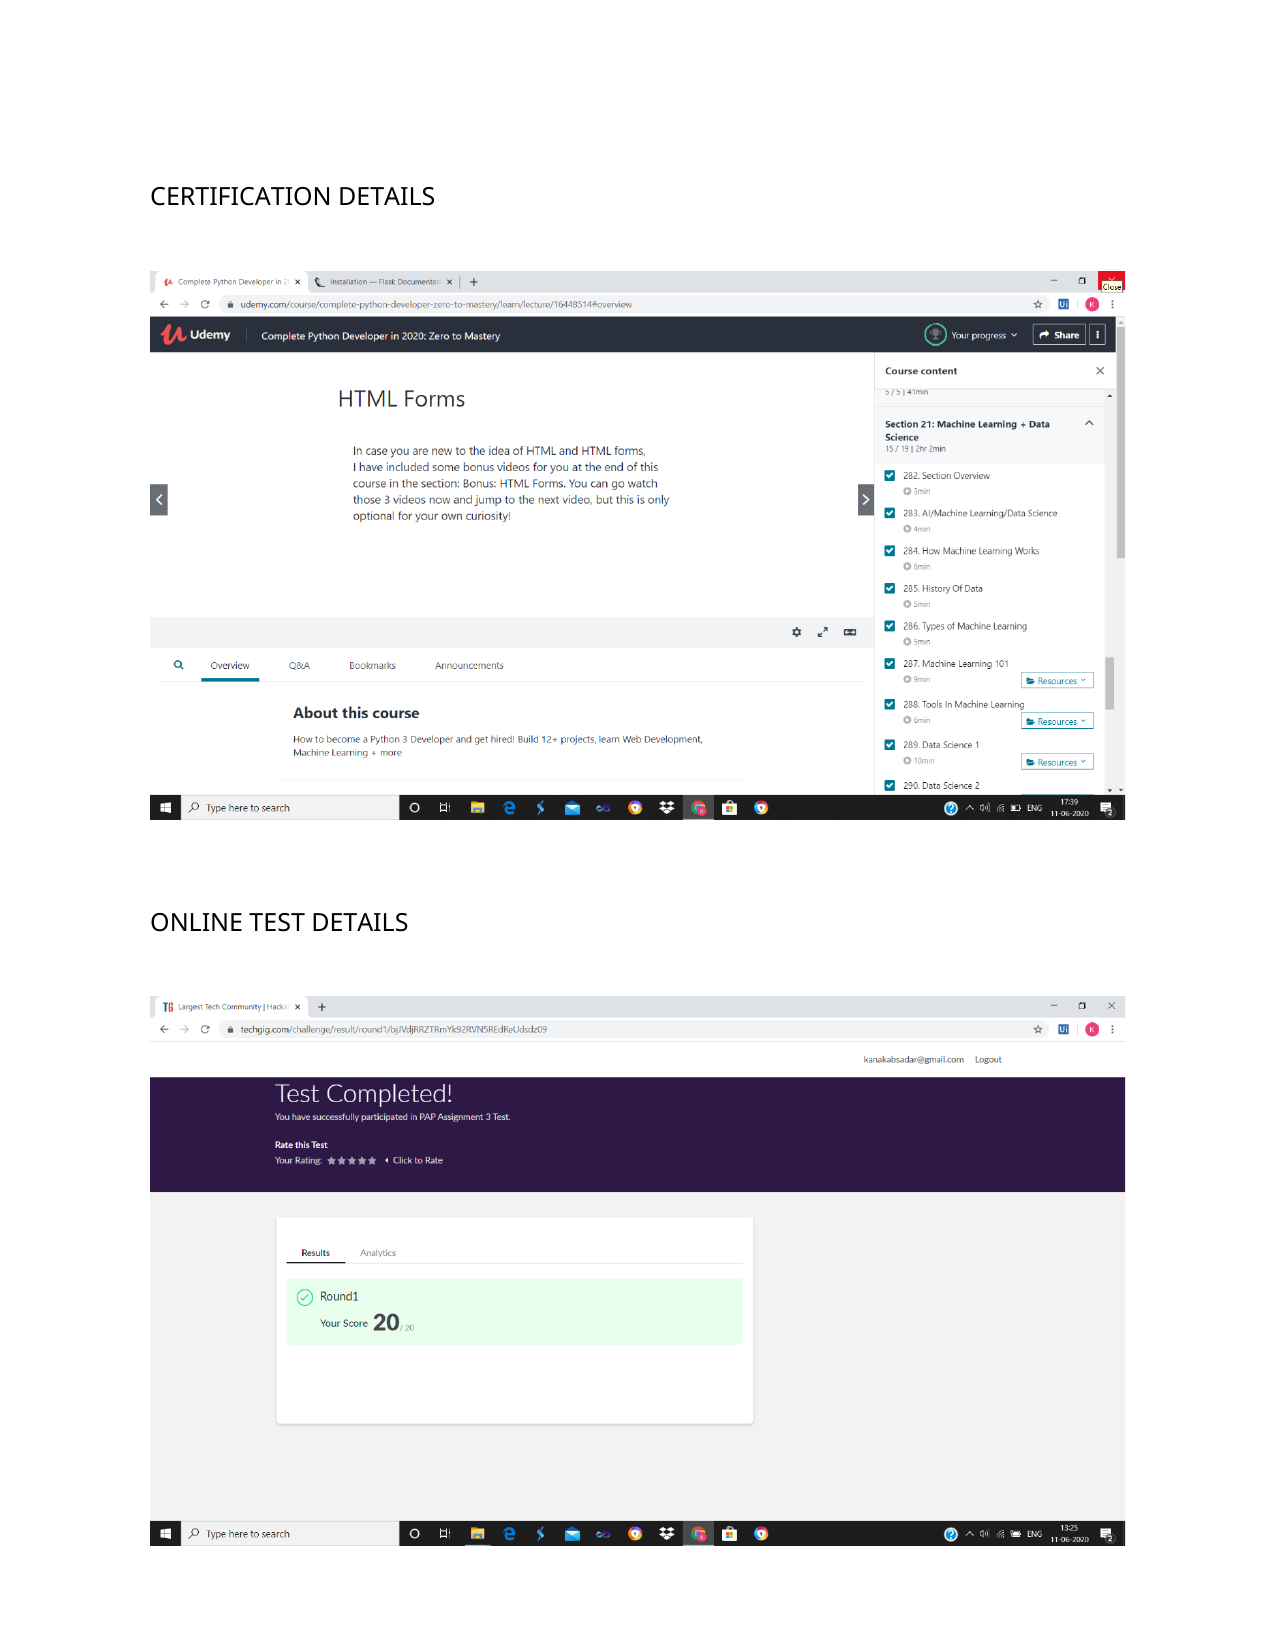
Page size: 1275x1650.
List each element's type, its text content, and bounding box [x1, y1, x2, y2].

picture [150, 271, 1125, 820]
text ONLINE TEST DETAILS [150, 905, 1125, 939]
text CERTIFICATION DETAILS [150, 179, 1125, 213]
picture [150, 996, 1125, 1546]
